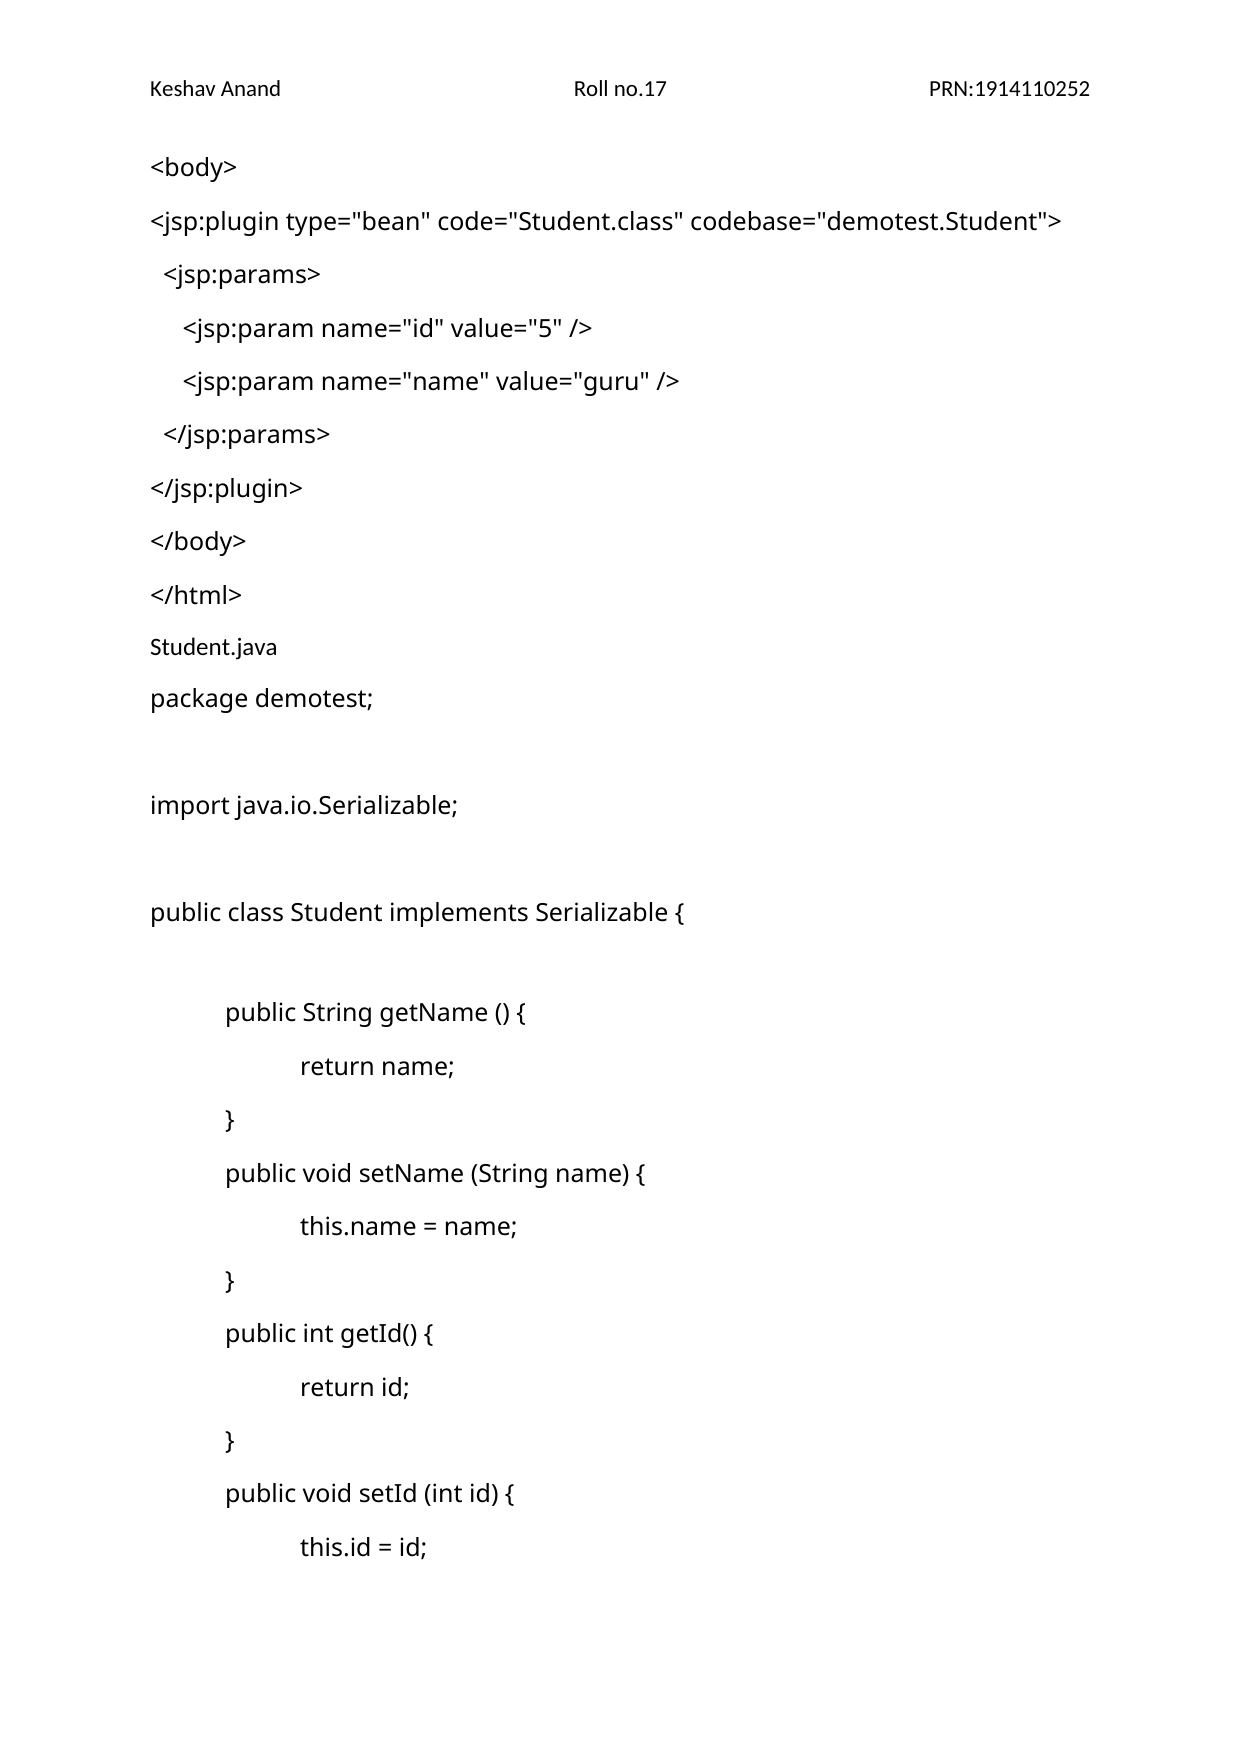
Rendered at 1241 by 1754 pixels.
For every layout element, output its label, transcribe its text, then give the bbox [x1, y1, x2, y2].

text } [150, 1262, 1090, 1296]
text public class Student implements Serializable { [150, 894, 1090, 928]
text public int getId() { [150, 1316, 1090, 1350]
text </jsp:plugin> [150, 471, 1090, 505]
text public void setName (String name) { [150, 1155, 1090, 1189]
text </body> [150, 524, 1090, 558]
text public void setId (int id) { [150, 1476, 1090, 1510]
text this.id = id; [150, 1529, 1090, 1563]
text <jsp:plugin type="bean" code="Student.class" codebase="demotest.Student"> [150, 203, 1090, 237]
text <body> [150, 150, 1090, 184]
text this.name = name; [150, 1209, 1090, 1243]
text <jsp:param name="id" value="5" /> [150, 310, 1090, 344]
text <jsp:param name="name" value="guru" /> [150, 364, 1090, 398]
text } [150, 1423, 1090, 1457]
text import java.io.Serializable; [150, 787, 1090, 821]
text </html> [150, 577, 1090, 612]
text public String getName () { [150, 995, 1090, 1029]
text <jsp:params> [150, 257, 1090, 291]
text return id; [150, 1369, 1090, 1403]
text } [150, 1102, 1090, 1136]
text return name; [150, 1048, 1090, 1083]
text package demotest; [150, 681, 1090, 714]
text Student.java [150, 631, 1090, 661]
text </jsp:params> [150, 417, 1090, 451]
